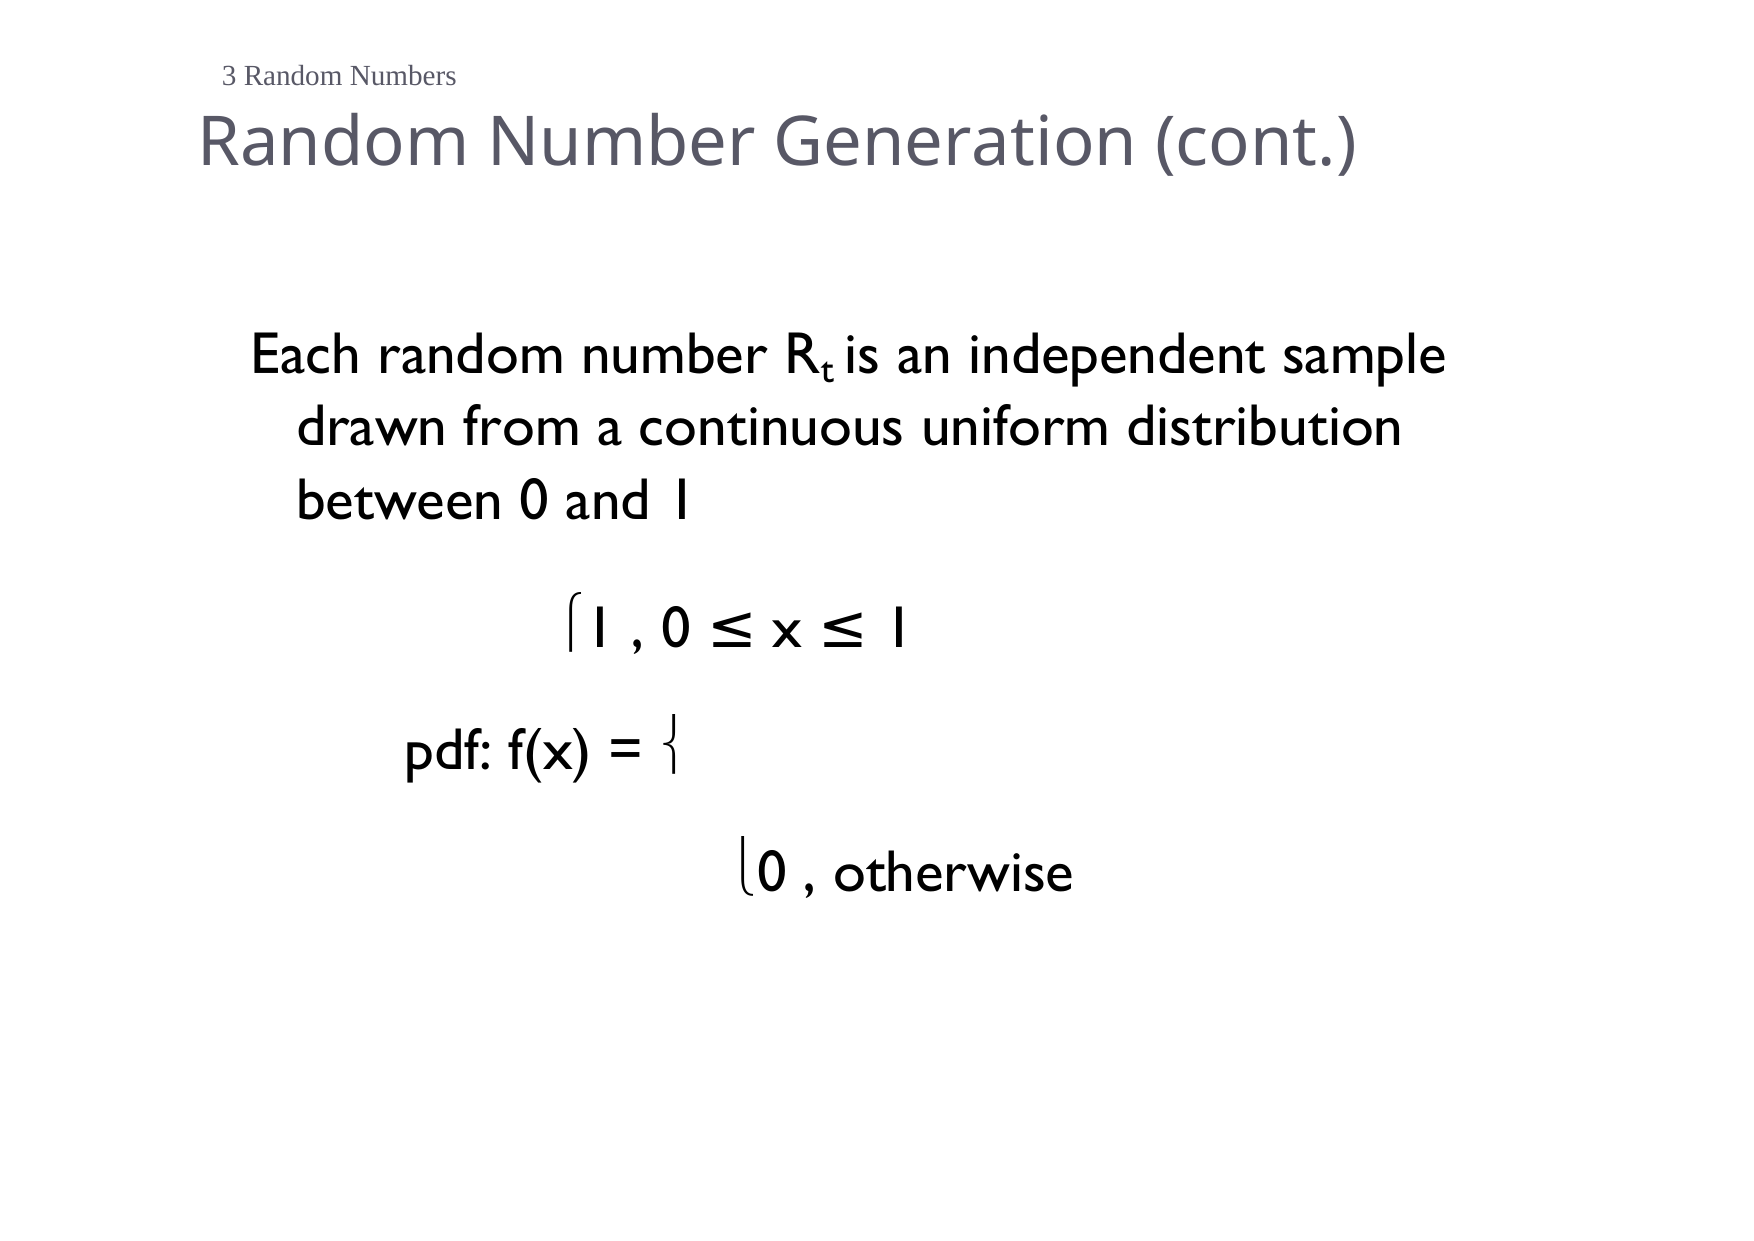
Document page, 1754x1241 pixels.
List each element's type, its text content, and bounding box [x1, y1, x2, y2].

text 1 , 0 ≤ x ≤ 1 [539, 559, 1600, 681]
text pdf: f(x) =  [404, 681, 1600, 803]
text Random Number Generation (cont.) [197, 92, 1600, 185]
text 0 , otherwise [167, 803, 1074, 925]
text 3 Random Numbers [222, 58, 1600, 92]
text Each random number Rt is an independent sample drawn from a continuous uniform distribution between 0 and 1 [250, 307, 1485, 539]
